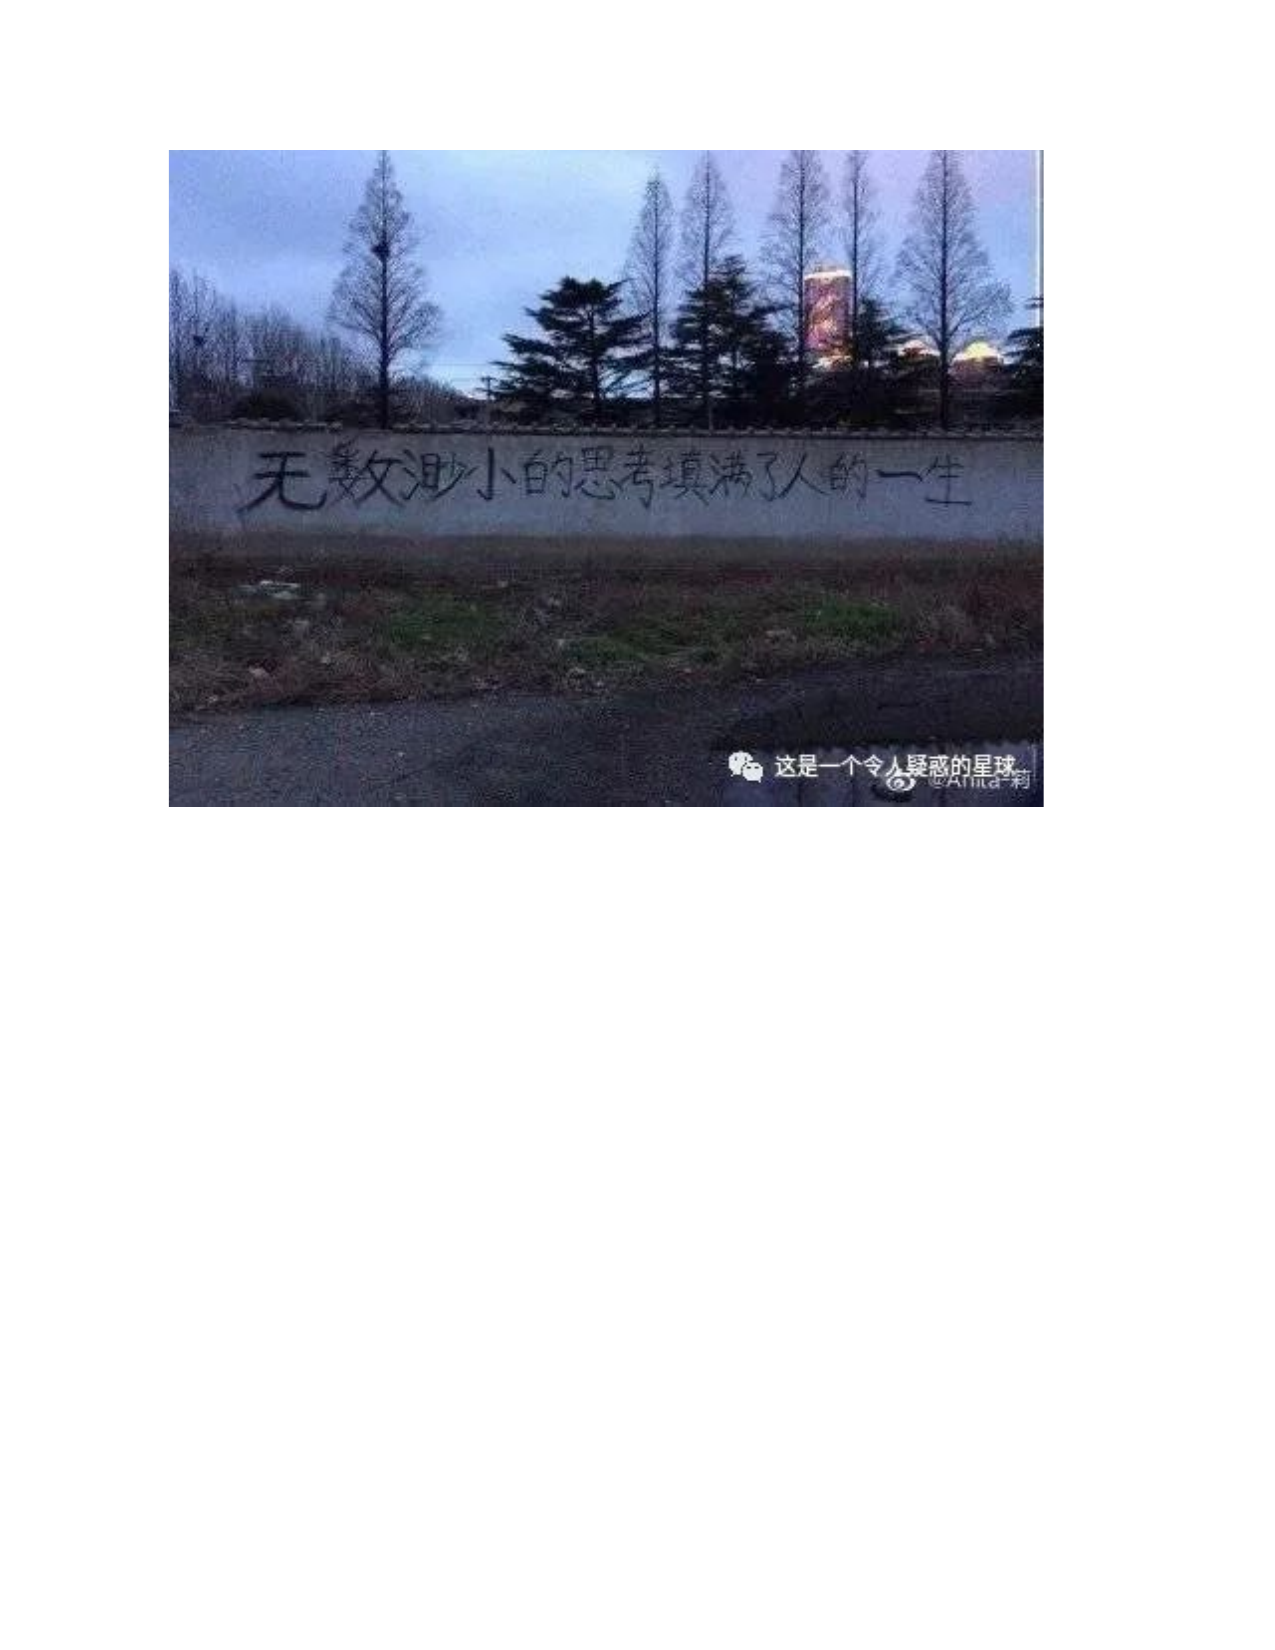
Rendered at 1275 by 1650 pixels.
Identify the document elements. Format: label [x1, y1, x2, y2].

picture [168, 150, 1044, 807]
